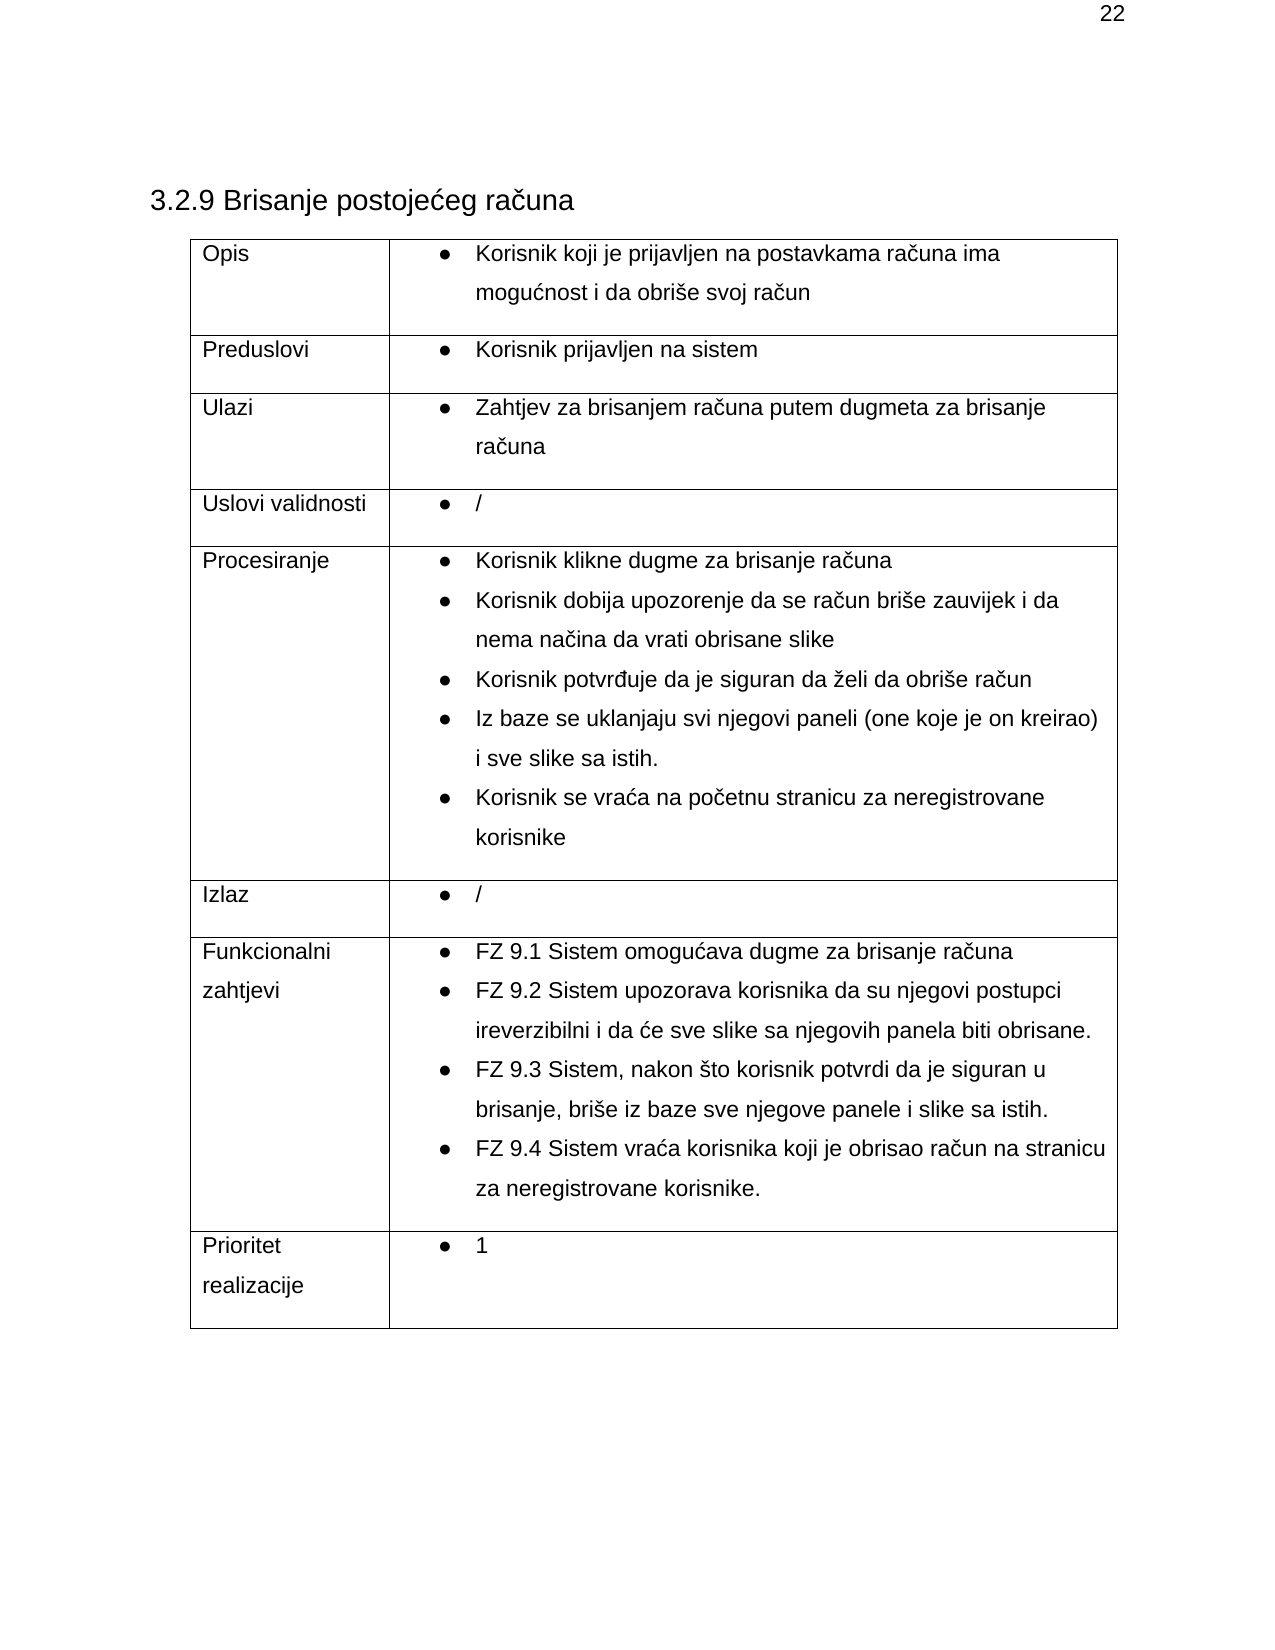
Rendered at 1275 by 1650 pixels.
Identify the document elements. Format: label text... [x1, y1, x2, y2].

table_cell Izlaz [191, 881, 389, 937]
table_cell / [390, 881, 1117, 937]
table_cell Prioritet realizacije [191, 1232, 389, 1328]
table_header Opis [191, 240, 389, 335]
table_cell FZ 9.1 Sistem omogućava dugme za brisanje računa FZ 9.2 Sistem upozorava korisnika da su njegovi postupci ireverzibilni i da će sve slike sa njegovih panela biti obrisane. FZ 9.3 Sistem, nakon što korisnik potvrdi da je siguran u brisanje, briše iz baze sve njegove panele i slike sa istih. FZ 9.4 Sistem vraća korisnika koji je obrisao račun na stranicu za neregistrovane korisnike. [390, 938, 1117, 1231]
table_cell Zahtjev za brisanjem računa putem dugmeta za brisanje računa [390, 394, 1117, 489]
table_cell Funkcionalni zahtjevi [191, 938, 389, 1231]
table_cell Procesiranje [191, 547, 389, 880]
table_cell / [390, 490, 1117, 546]
table_cell Ulazi [191, 394, 389, 489]
table_cell Korisnik klikne dugme za brisanje računa Korisnik dobija upozorenje da se račun briše zauvijek i da nema načina da vrati obrisane slike Korisnik potvrđuje da je siguran da želi da obriše račun Iz baze se uklanjaju svi njegovi paneli (one koje je on kreirao) i sve slike sa istih. Korisnik se vraća na početnu stranicu za neregistrovane korisnike [390, 547, 1117, 880]
table_cell Uslovi validnosti [191, 490, 389, 546]
table_cell 1 [390, 1232, 1117, 1328]
subtitle 3.2.9 Brisanje postojećeg računa [150, 183, 1125, 217]
table_cell Preduslovi [191, 336, 389, 392]
table_cell Korisnik prijavljen na sistem [390, 336, 1117, 392]
table_header Korisnik koji je prijavljen na postavkama računa ima mogućnost i da obriše svoj račun [390, 240, 1117, 335]
